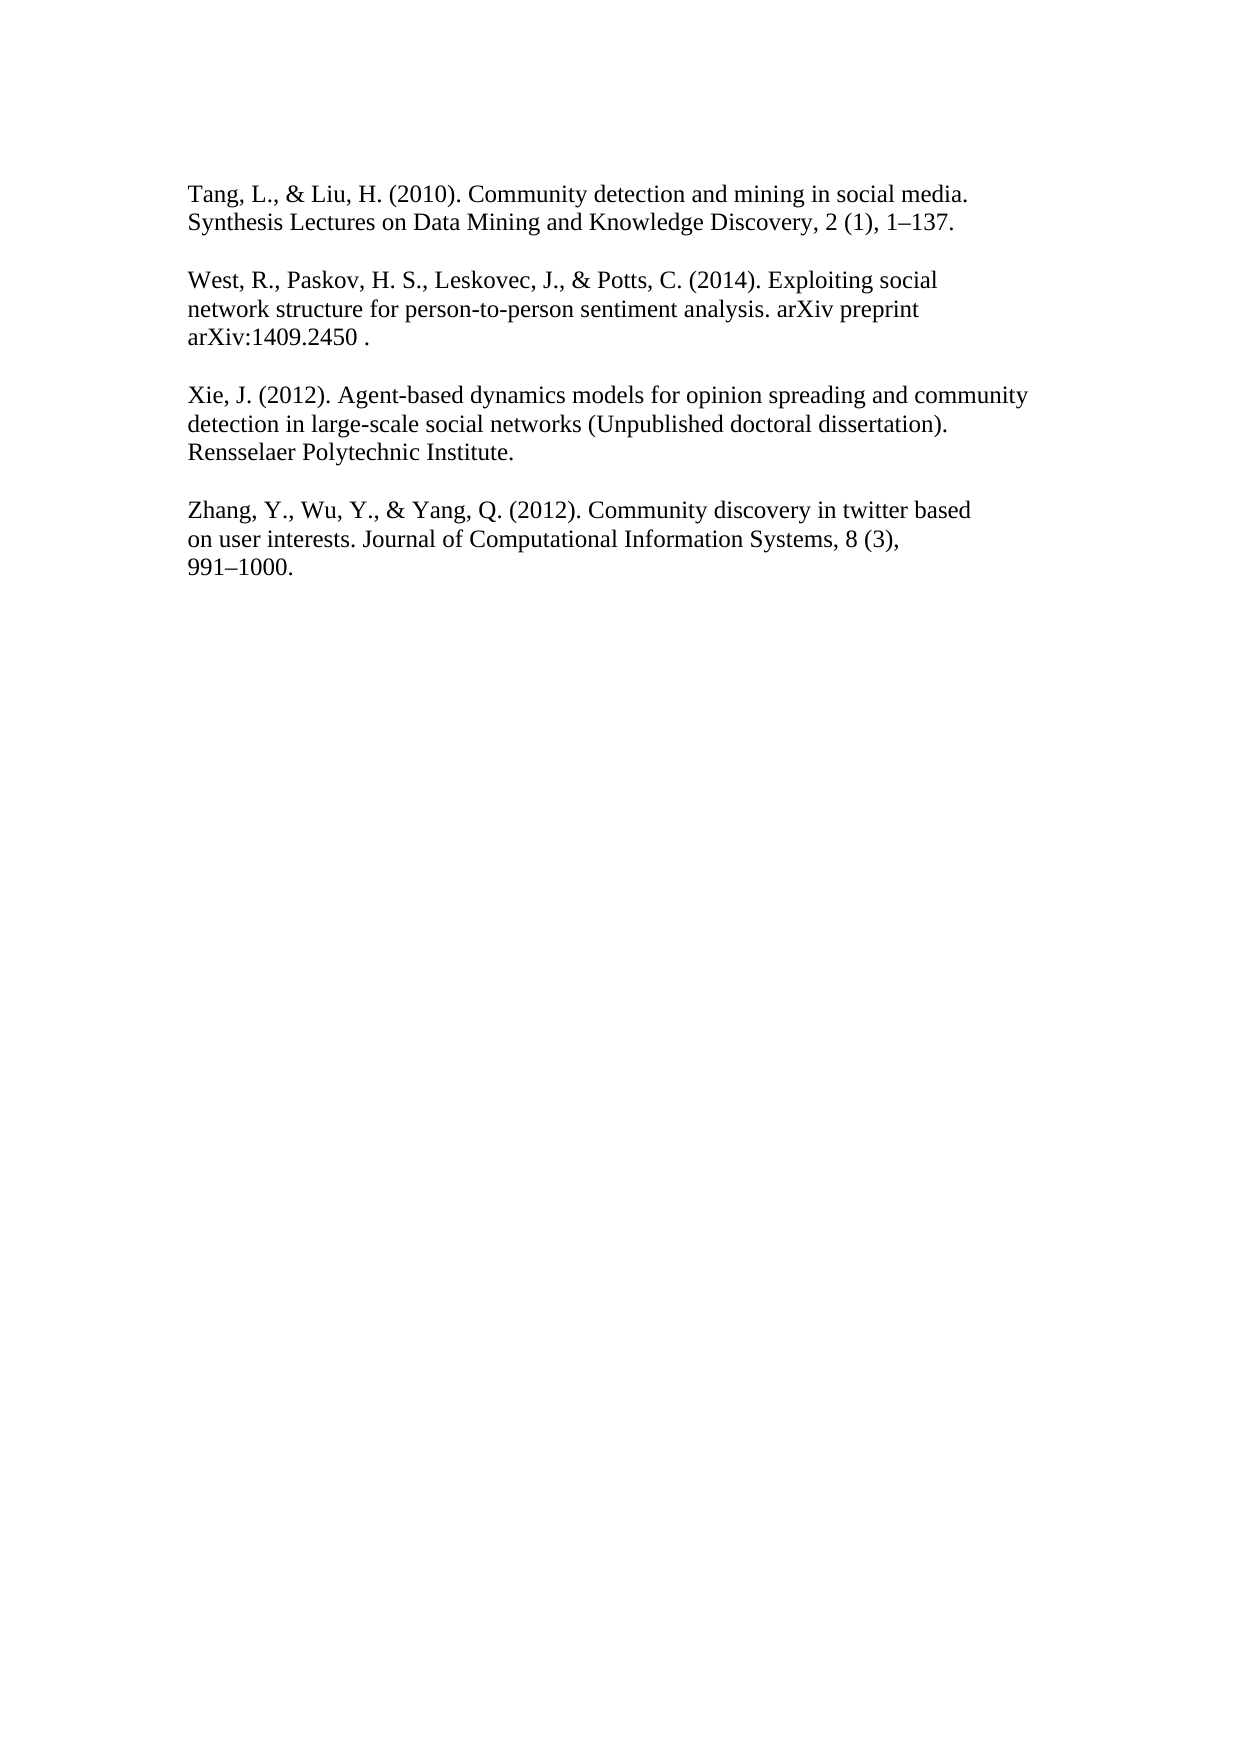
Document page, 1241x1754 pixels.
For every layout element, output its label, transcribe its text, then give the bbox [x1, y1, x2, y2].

text on user interests. Journal of Computational Information Systems, 8 (3), [187, 524, 1053, 552]
text West, R., Paskov, H. S., Leskovec, J., & Potts, C. (2014). Exploiting social [187, 265, 1053, 294]
text network structure for person-to-person sentiment analysis. arXiv preprint [187, 294, 1053, 322]
text Zhang, Y., Wu, Y., & Yang, Q. (2012). Community discovery in twitter based [187, 495, 1053, 524]
text 991–1000. [187, 552, 1053, 581]
text Rensselaer Polytechnic Institute. [187, 437, 1053, 466]
text Tang, L., & Liu, H. (2010). Community detection and mining in social media. [187, 179, 1053, 207]
text Xie, J. (2012). Agent-based dynamics models for opinion spreading and community [187, 380, 1053, 409]
text detection in large-scale social networks (Unpublished doctoral dissertation). [187, 409, 1053, 437]
text arXiv:1409.2450 . [187, 322, 1053, 351]
text Synthesis Lectures on Data Mining and Knowledge Discovery, 2 (1), 1–137. [187, 207, 1053, 236]
